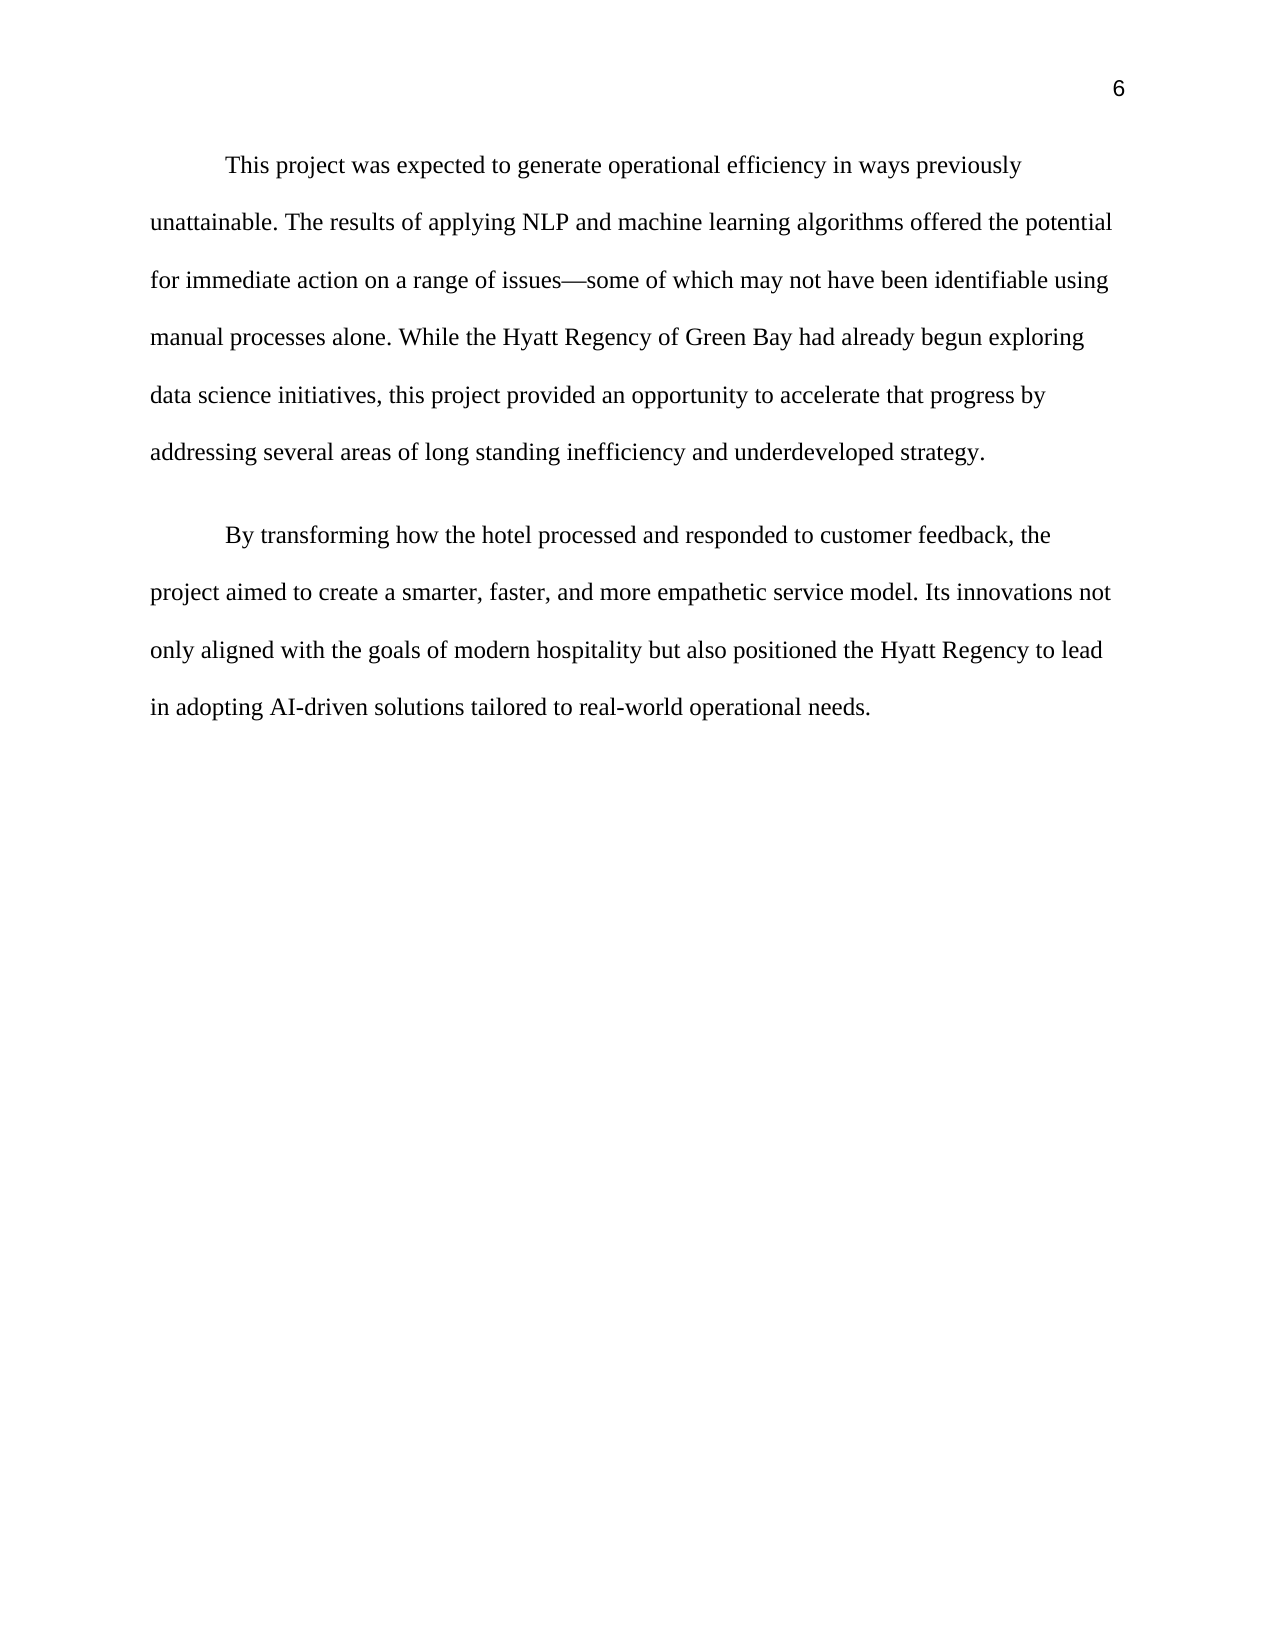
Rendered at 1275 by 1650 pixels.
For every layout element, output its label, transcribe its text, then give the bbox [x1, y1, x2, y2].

text By transforming how the hotel processed and responded to customer feedback, the project aimed to create a smarter, faster, and more empathetic service model. Its innovations not only aligned with the goals of modern hospitality but also positioned the Hyatt Regency to lead in adopting AI-driven solutions tailored to real-world operational needs. [150, 520, 1125, 721]
text This project was expected to generate operational efficiency in ways previously unattainable. The results of applying NLP and machine learning algorithms offered the potential for immediate action on a range of issues—some of which may not have been identifiable using manual processes alone. While the Hyatt Regency of Green Bay had already begun exploring data science initiatives, this project provided an opportunity to accelerate that progress by addressing several areas of long standing inefficiency and underdeveloped strategy. [150, 150, 1125, 466]
